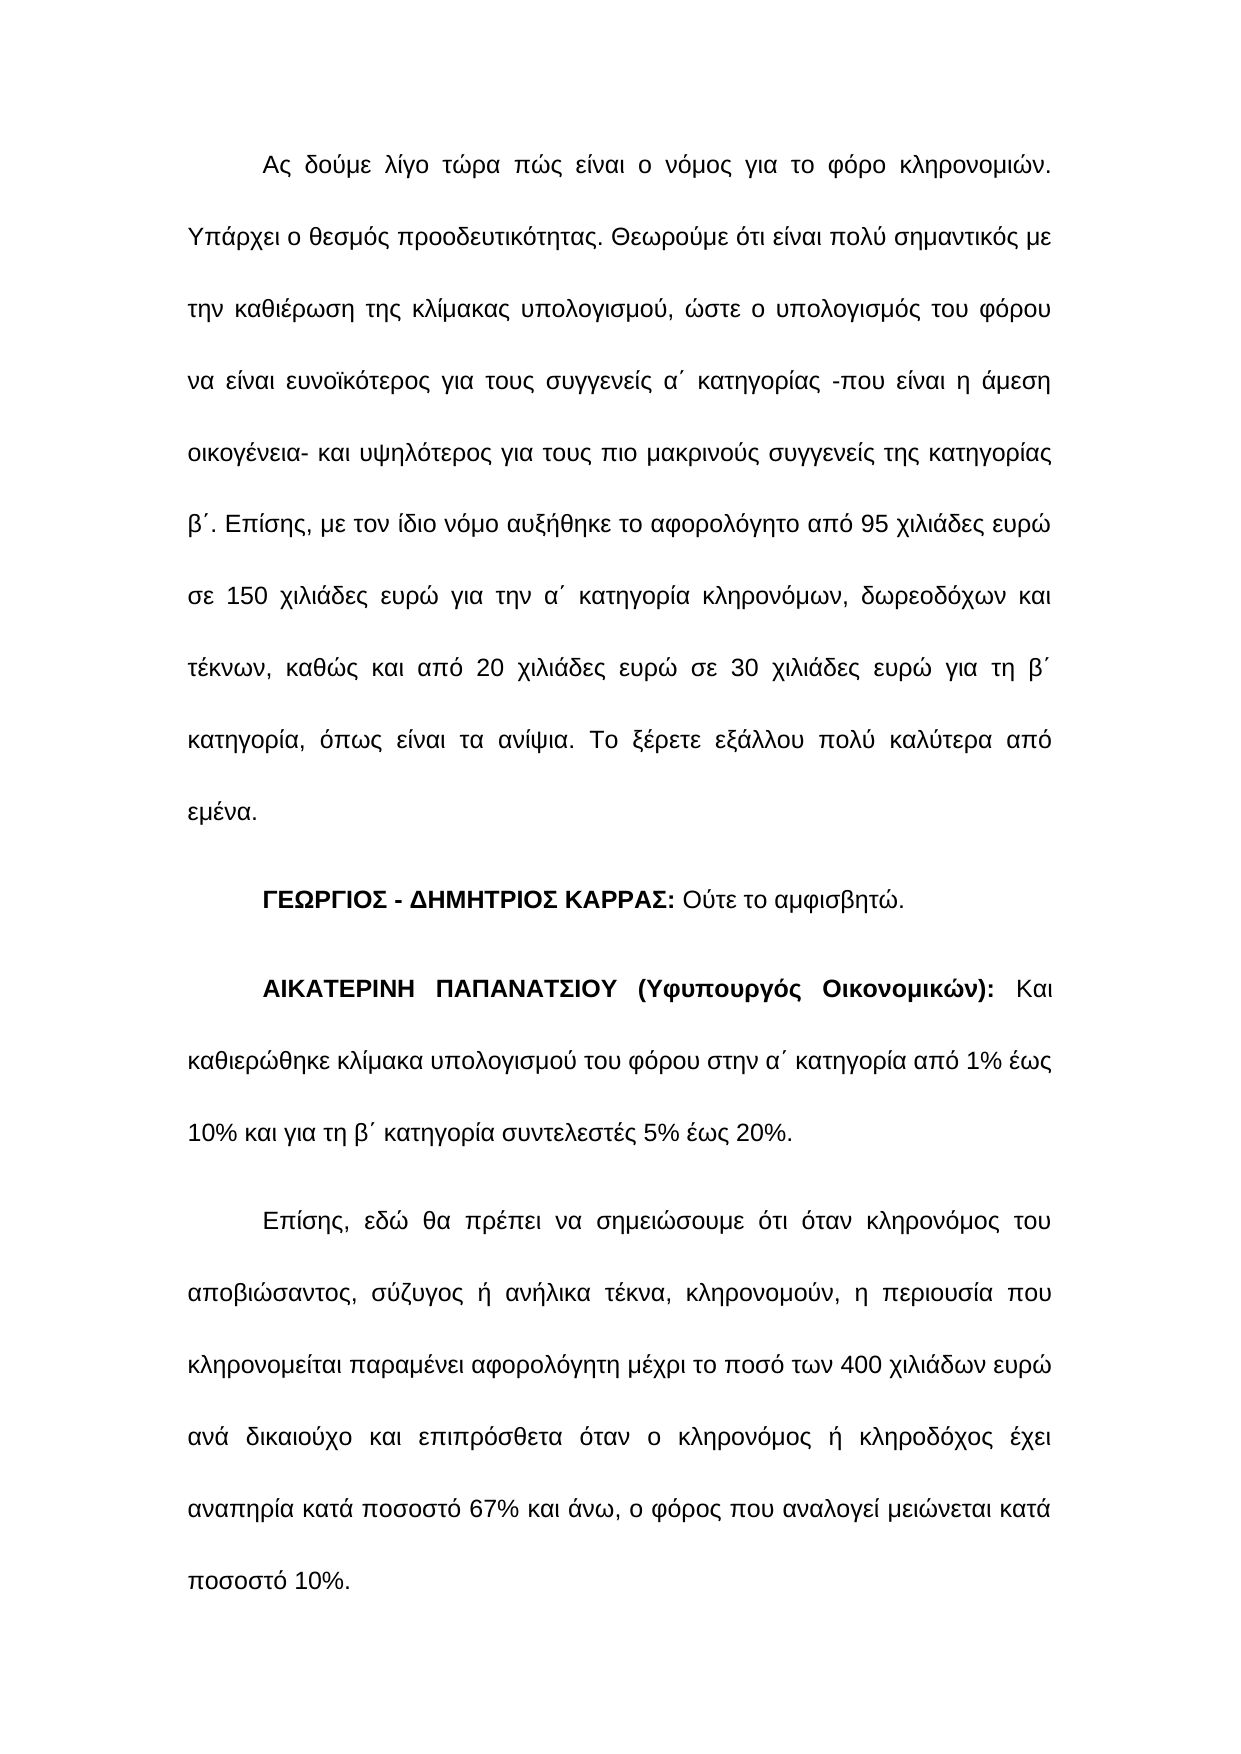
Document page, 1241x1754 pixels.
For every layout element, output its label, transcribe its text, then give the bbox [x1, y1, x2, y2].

text ΑΙΚΑΤΕΡΙΝΗ ΠΑΠΑΝΑΤΣΙΟΥ (Υφυπουργός Οικονομικών): Και καθιερώθηκε κλίμακα υπολογισμού του φόρου στην α΄ κατηγορία από 1% έως 10% και για τη β΄ κατηγορία συντελεστές 5% έως 20%. [187, 974, 1053, 1146]
text Επίσης, εδώ θα πρέπει να σημειώσουμε ότι όταν κληρονόμος του αποβιώσαντος, σύζυγος ή ανήλικα τέκνα, κληρονομούν, η περιουσία που κληρονομείται παραμένει αφορολόγητη μέχρι το ποσό των 400 χιλιάδων ευρώ ανά δικαιούχο και επιπρόσθετα όταν ο κληρονόμος ή κληροδόχος έχει αναπηρία κατά ποσοστό 67% και άνω, ο φόρος που αναλογεί μειώνεται κατά ποσοστό 10%. [187, 1206, 1053, 1594]
text Ας δούμε λίγο τώρα πώς είναι ο νόμος για το φόρο κληρονομιών. Υπάρχει ο θεσμός προοδευτικότητας. Θεωρούμε ότι είναι πολύ σημαντικός με την καθιέρωση της κλίμακας υπολογισμού, ώστε ο υπολογισμός του φόρου να είναι ευνοϊκότερος για τους συγγενείς α΄ κατηγορίας -που είναι η άμεση οικογένεια- και υψηλότερος για τους πιο μακρινούς συγγενείς της κατηγορίας β΄. Επίσης, με τον ίδιο νόμο αυξήθηκε το αφορολόγητο από 95 χιλιάδες ευρώ σε 150 χιλιάδες ευρώ για την α΄ κατηγορία κληρονόμων, δωρεοδόχων και τέκνων, καθώς και από 20 χιλιάδες ευρώ σε 30 χιλιάδες ευρώ για τη β΄ κατηγορία, όπως είναι τα ανίψια. Το ξέρετε εξάλλου πολύ καλύτερα από εμένα. [187, 150, 1053, 826]
text ΓΕΩΡΓΙΟΣ - ΔΗΜΗΤΡΙΟΣ ΚΑΡΡΑΣ: Ούτε το αμφισβητώ. [187, 885, 1053, 914]
